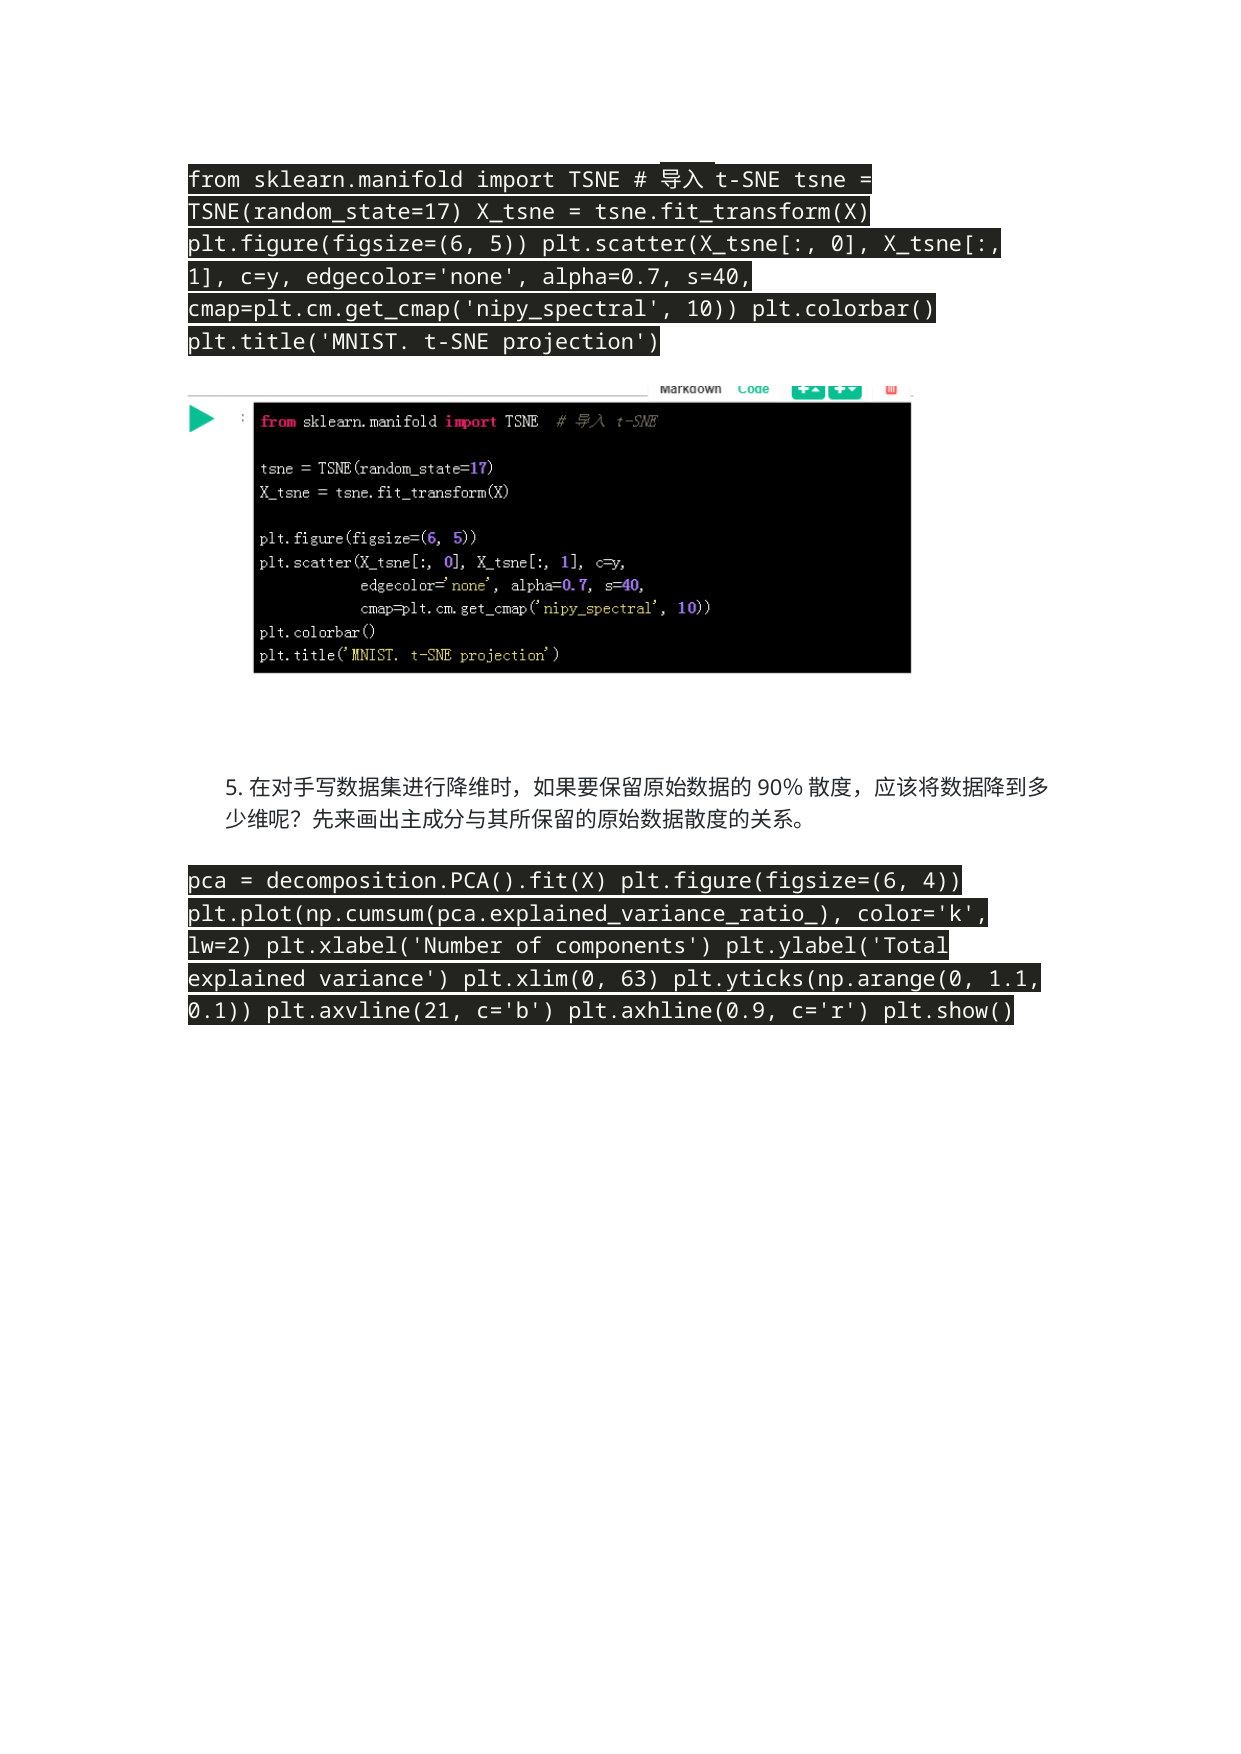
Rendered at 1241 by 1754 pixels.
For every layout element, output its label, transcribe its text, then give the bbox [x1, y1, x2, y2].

list pca = decomposition.PCA().fit(X) plt.figure(figsize=(6, 4)) plt.plot(np.cumsum(pca.explained_variance_ratio_), color='k', lw=2) plt.xlabel('Number of components') plt.ylabel('Total explained variance') plt.xlim(0, 63) plt.yticks(np.arange(0, 1.1, 0.1)) plt.axvline(21, c='b') plt.axhline(0.9, c='r') plt.show() [187, 864, 1053, 1026]
picture [187, 386, 914, 676]
list from sklearn.manifold import TSNE # 导入 t-SNE tsne = TSNE(random_state=17) X_tsne = tsne.fit_transform(X) plt.figure(figsize=(6, 5)) plt.scatter(X_tsne[:, 0], X_tsne[:, 1], c=y, edgecolor='none', alpha=0.7, s=40, cmap=plt.cm.get_cmap('nipy_spectral', 10)) plt.colorbar() plt.title('MNIST. t-SNE projection') [187, 162, 1053, 357]
list 在对手写数据集进行降维时，如果要保留原始数据的 90％ 散度，应该将数据降到多少维呢？先来画出主成分与其所保留的原始数据散度的关系。 [225, 769, 1053, 834]
